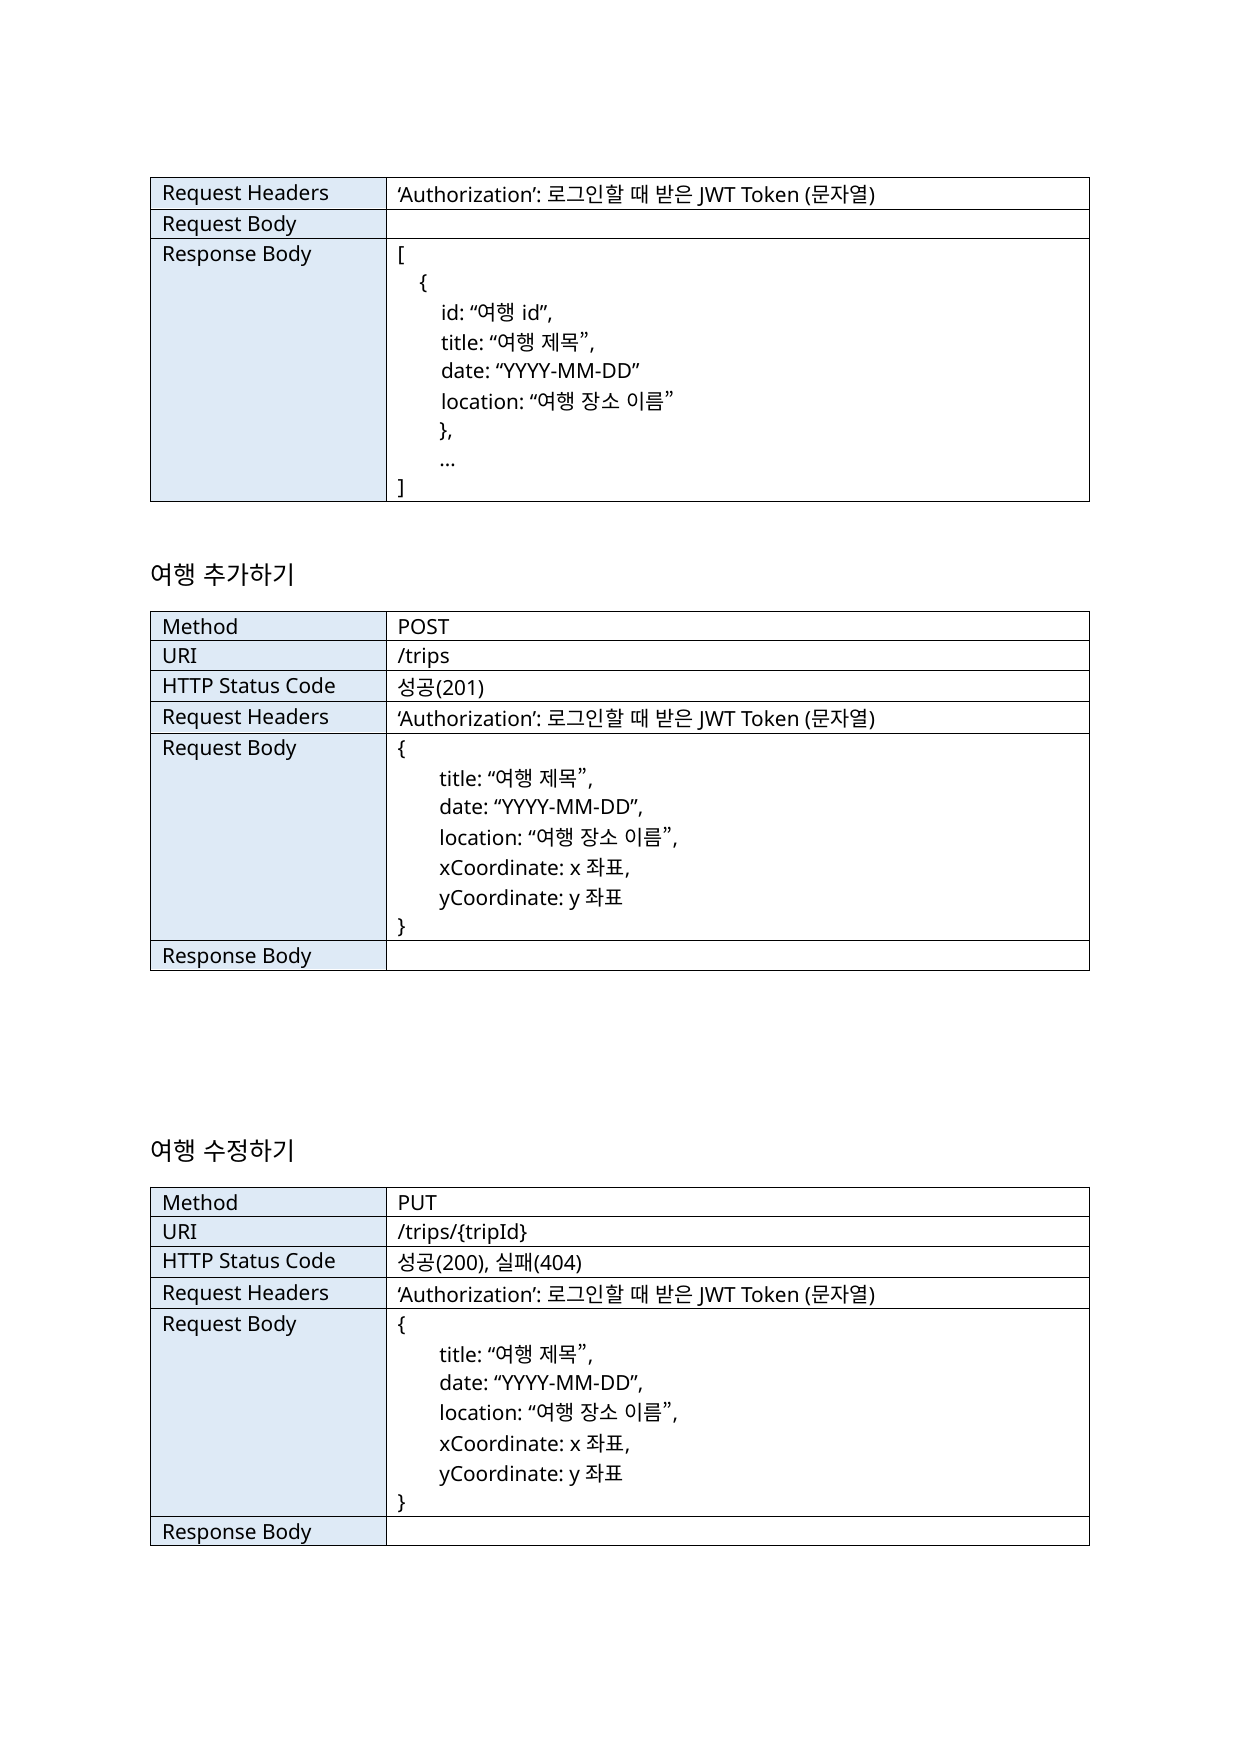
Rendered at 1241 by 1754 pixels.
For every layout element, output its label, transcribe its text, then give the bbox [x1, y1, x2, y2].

table_cell Request Body [151, 1309, 386, 1516]
table_cell /trips/{tripId} [387, 1217, 1089, 1246]
table_cell 성공(201) [387, 671, 1089, 701]
table_cell [387, 941, 1089, 969]
table_cell Request Body [151, 210, 386, 238]
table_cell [387, 1278, 1089, 1308]
table_cell URI [151, 1217, 386, 1246]
table_cell Request Body [151, 734, 386, 940]
table_cell URI [151, 641, 386, 670]
table_cell ‘Authorization’: 로그인할 때 받은 JWT Token (문자열) [387, 178, 1089, 208]
table_cell /trips [387, 641, 1089, 670]
table_cell Request Headers [151, 1278, 386, 1308]
table_cell Response Body [151, 239, 386, 501]
table_cell Request Headers [151, 702, 386, 732]
table_cell 성공(200), 실패(404) [387, 1247, 1089, 1277]
text 여행 수정하기 [150, 1131, 1090, 1167]
table_cell { title: “여행 제목”, date: “YYYY-MM-DD”, location: “여행 장소 이름”, xCoordinate: x 좌표, yCoordinate: y 좌표 } [387, 1309, 1089, 1516]
table_header PUT [387, 1188, 1089, 1216]
table_cell Response Body [151, 1517, 386, 1545]
text 여행 추가하기 [150, 555, 1090, 591]
table_cell HTTP Status Code [151, 1247, 386, 1277]
table_cell [387, 1517, 1089, 1545]
table_cell Request Headers [151, 178, 386, 208]
table_cell HTTP Status Code [151, 671, 386, 701]
table_cell ‘Authorization’: 로그인할 때 받은 JWT Token (문자열) [387, 702, 1089, 732]
table_header POST [387, 612, 1089, 640]
table_header Method [151, 1188, 386, 1216]
table_cell [ { id: “여행 id”, title: “여행 제목”, date: “YYYY-MM-DD” location: “여행 장소 이름” }, … ] [387, 239, 1089, 501]
table_header Method [151, 612, 386, 640]
table_cell [387, 210, 1089, 238]
table_cell Response Body [151, 941, 386, 969]
table_cell { title: “여행 제목”, date: “YYYY-MM-DD”, location: “여행 장소 이름”, xCoordinate: x 좌표, yCoordinate: y 좌표 } [387, 734, 1089, 940]
